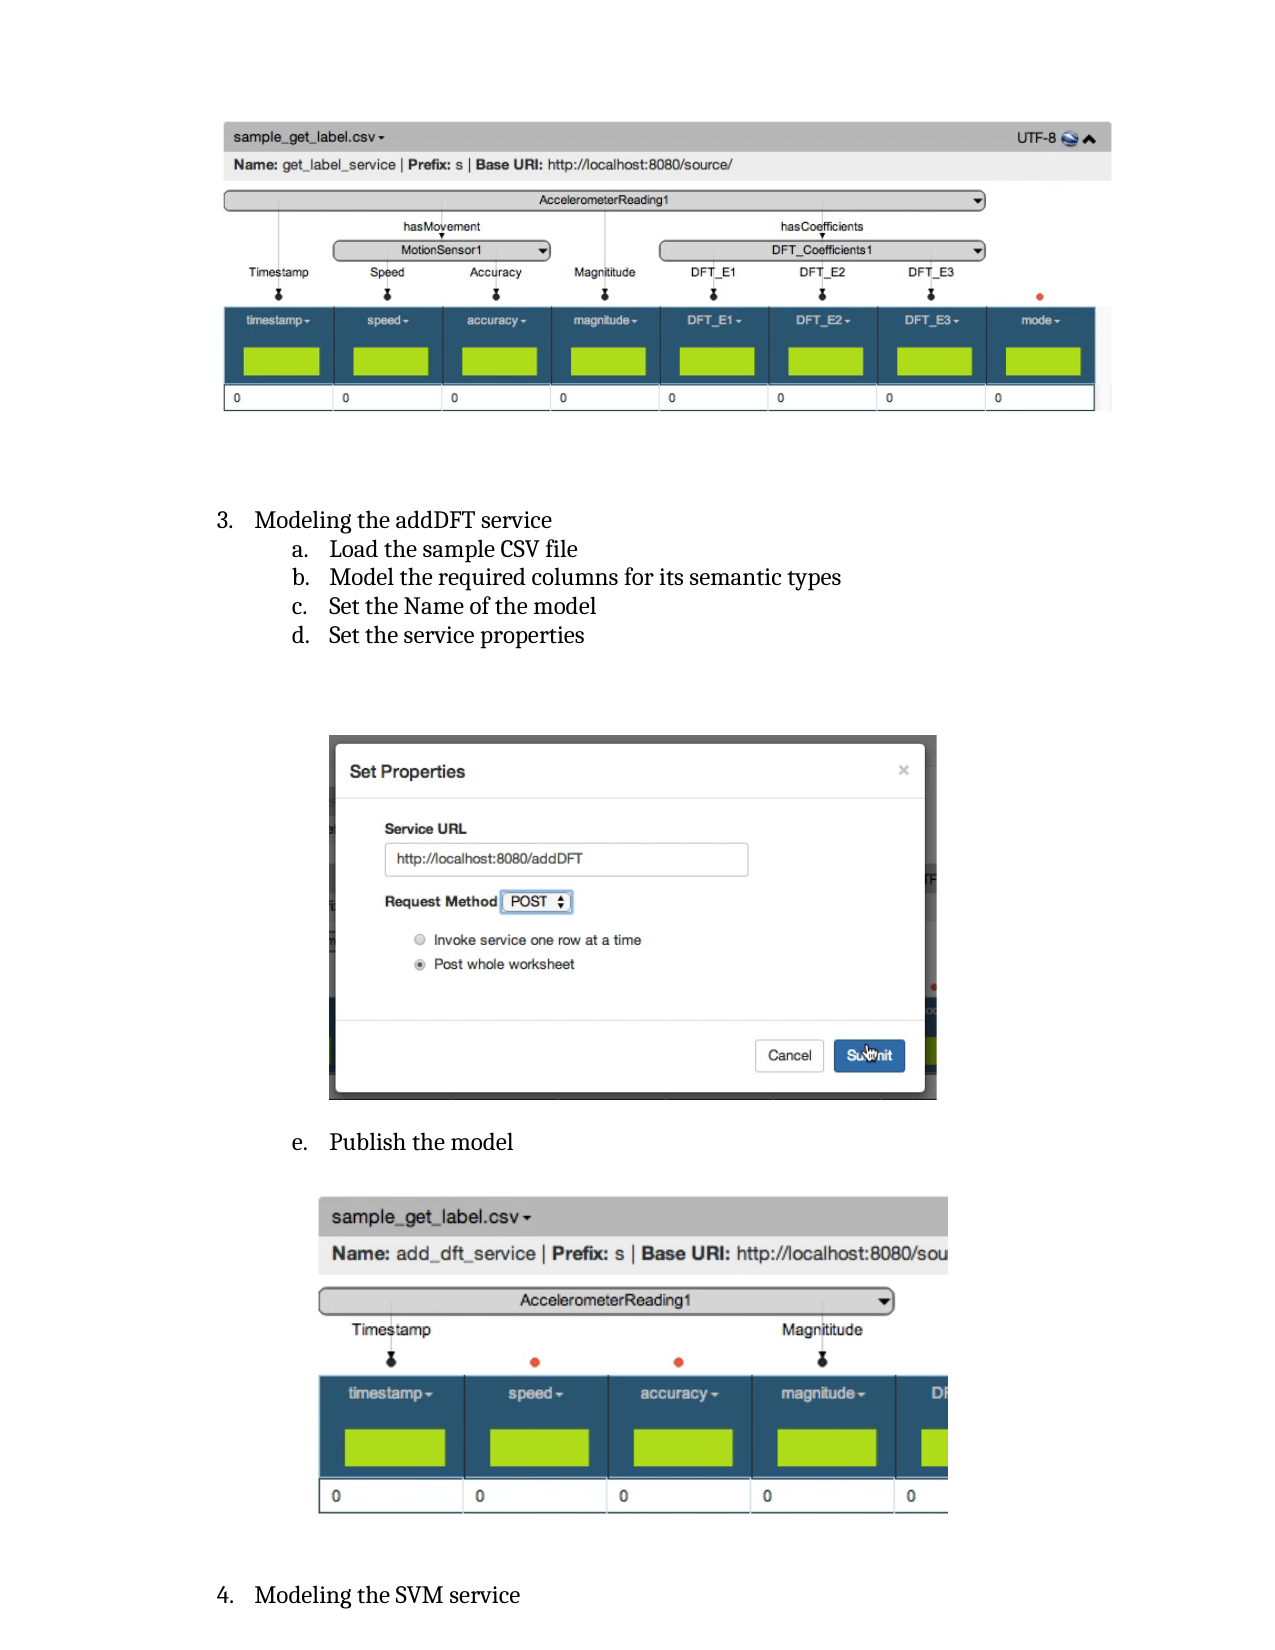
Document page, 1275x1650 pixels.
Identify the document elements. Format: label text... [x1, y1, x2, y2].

list Load the sample CSV file [292, 534, 1121, 563]
list Modeling the addDFT service [217, 506, 1121, 534]
list Modeling the SVM service [217, 1581, 1121, 1610]
list Publish the model [292, 1128, 1121, 1157]
picture [310, 1191, 948, 1524]
picture [329, 735, 937, 1100]
picture [216, 114, 1117, 420]
list Set the Name of the model [292, 592, 1121, 621]
list Set the service properties [292, 621, 1121, 649]
list Model the required columns for its semantic types [292, 563, 1121, 592]
